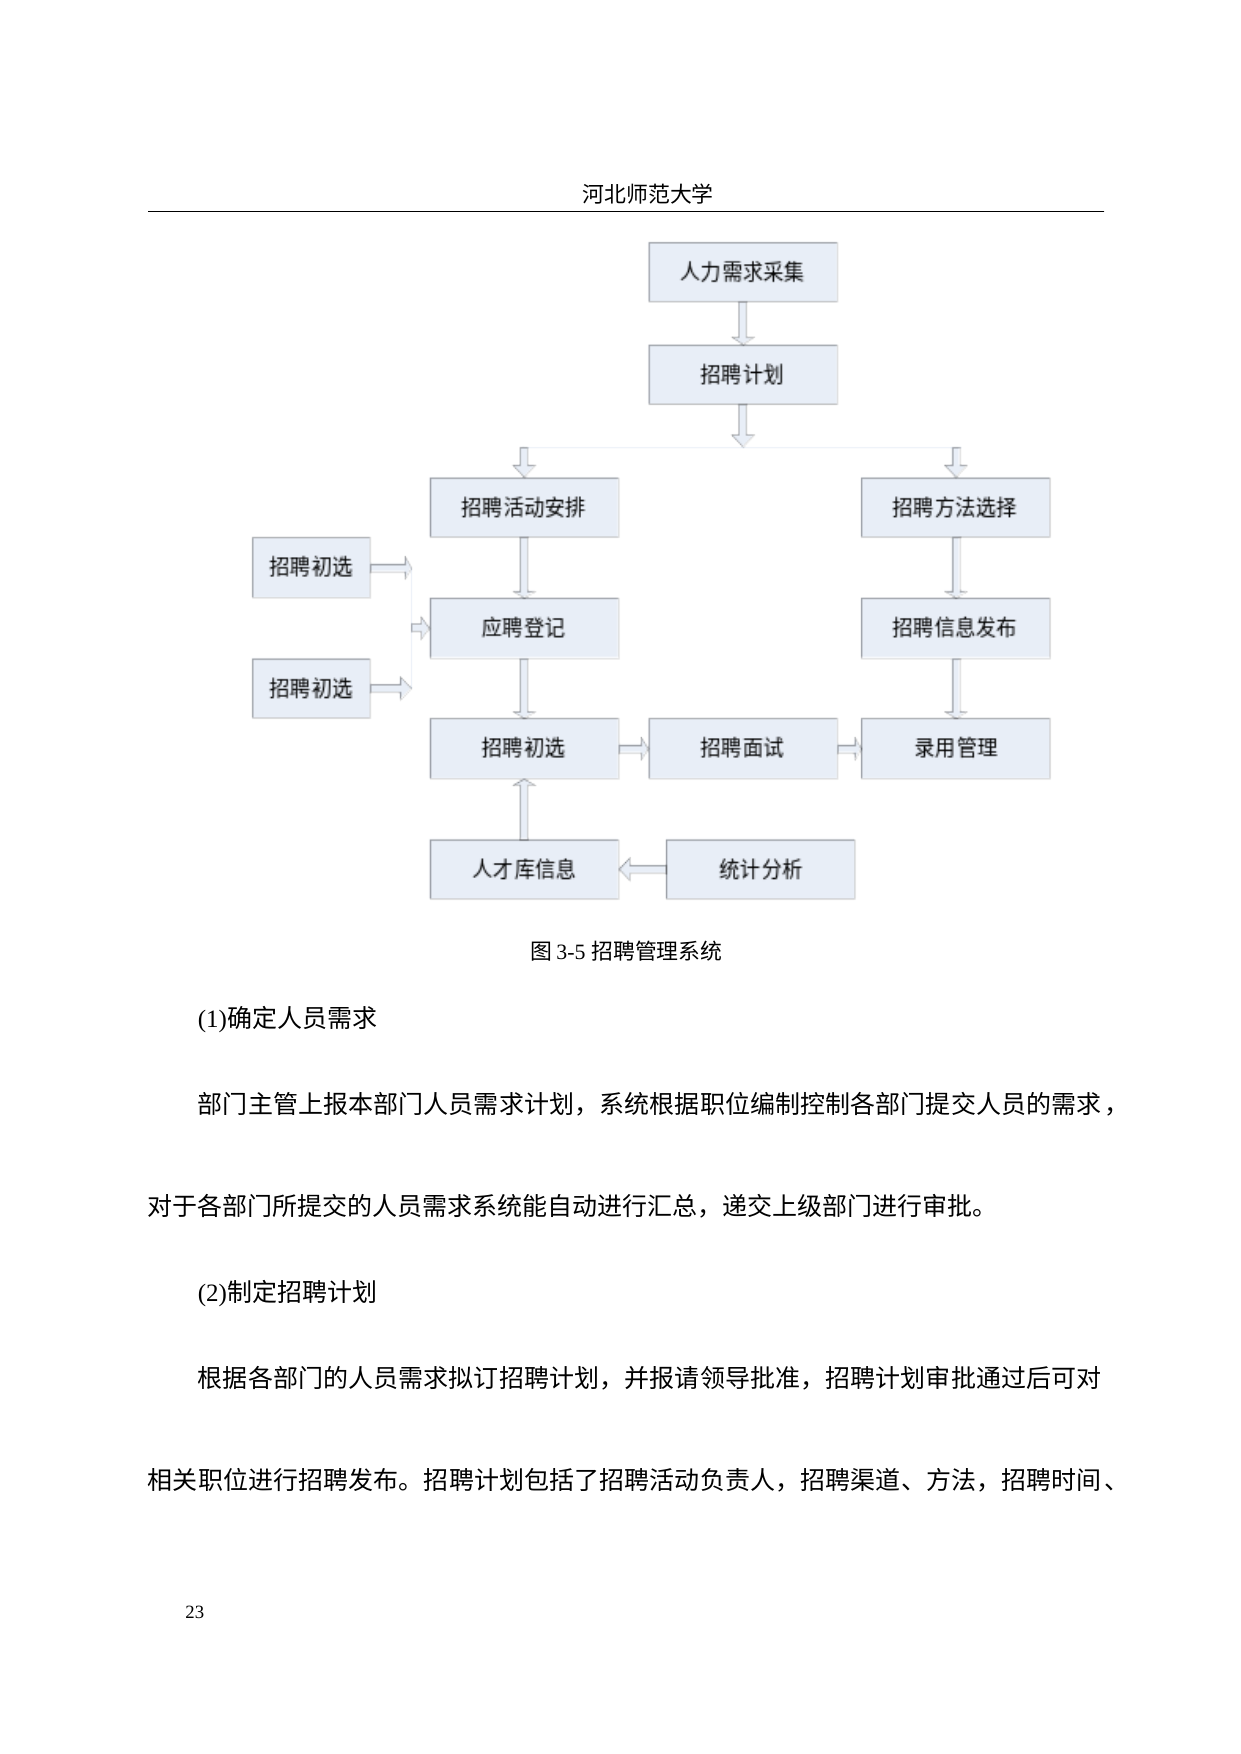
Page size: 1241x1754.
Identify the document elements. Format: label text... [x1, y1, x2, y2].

text 图3-5 招聘管理系统 [148, 933, 1104, 967]
text (2)制定招聘计划 [148, 1257, 1104, 1324]
text (1)确定人员需求 [148, 983, 1104, 1051]
text 部门主管上报本部门人员需求计划，系统根据职位编制控制各部门提交人员的需求，对于各部门所提交的人员需求系统能自动进行汇总，递交上级部门进行审批。 [148, 1069, 1104, 1238]
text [148, 1343, 1104, 1512]
